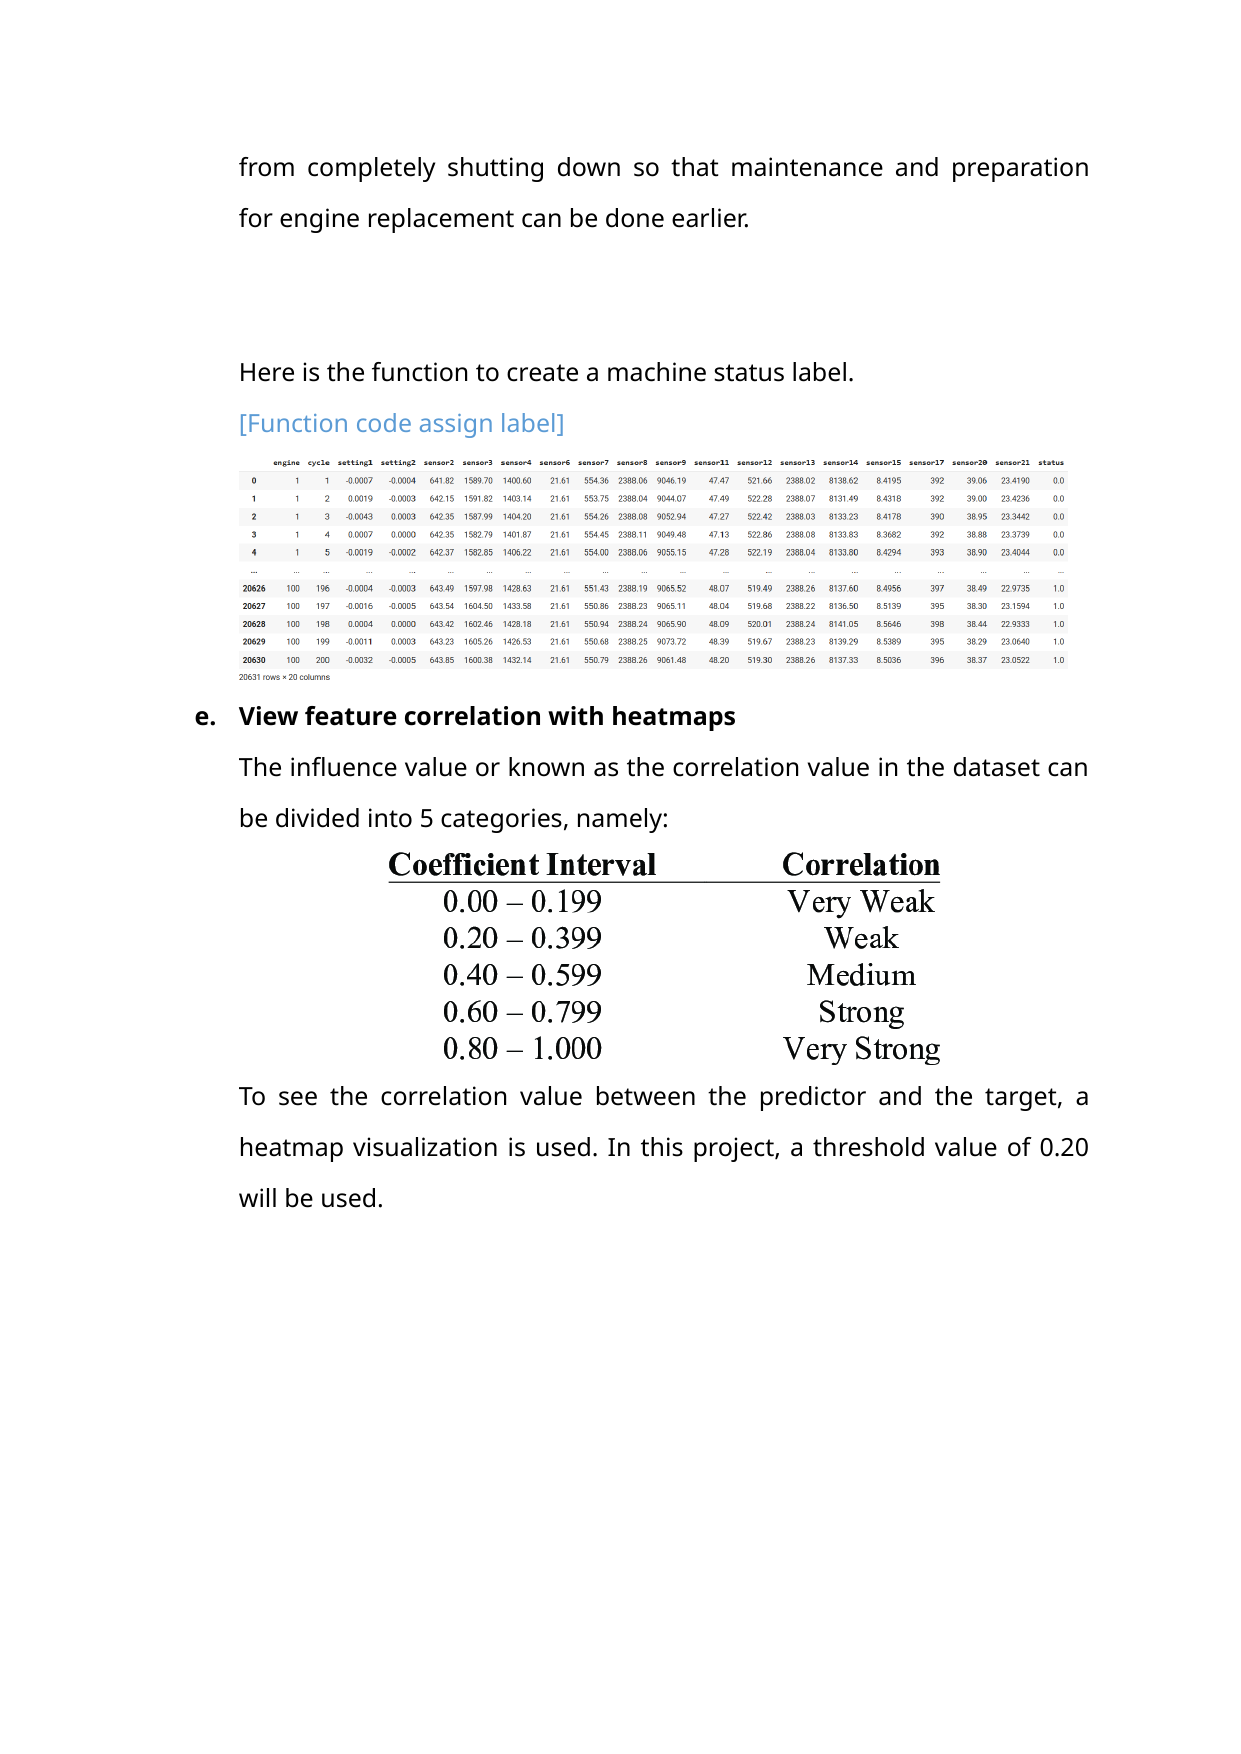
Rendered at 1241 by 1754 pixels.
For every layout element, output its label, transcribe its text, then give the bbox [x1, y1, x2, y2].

picture [388, 852, 941, 1065]
list Here is the function to create a machine status label. [239, 354, 1090, 388]
list The influence value or known as the correlation value in the dataset can be divided into 5 categories, namely: [239, 750, 1090, 835]
picture [238, 456, 1074, 686]
list To see the correlation value between the predictor and the target, a heatmap visualization is used. In this project, a threshold value of 0.20 will be used. [239, 1079, 1090, 1215]
list View feature correlation with heatmaps [194, 699, 1090, 733]
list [239, 150, 1090, 235]
list [Function code assign label] [239, 405, 1090, 439]
